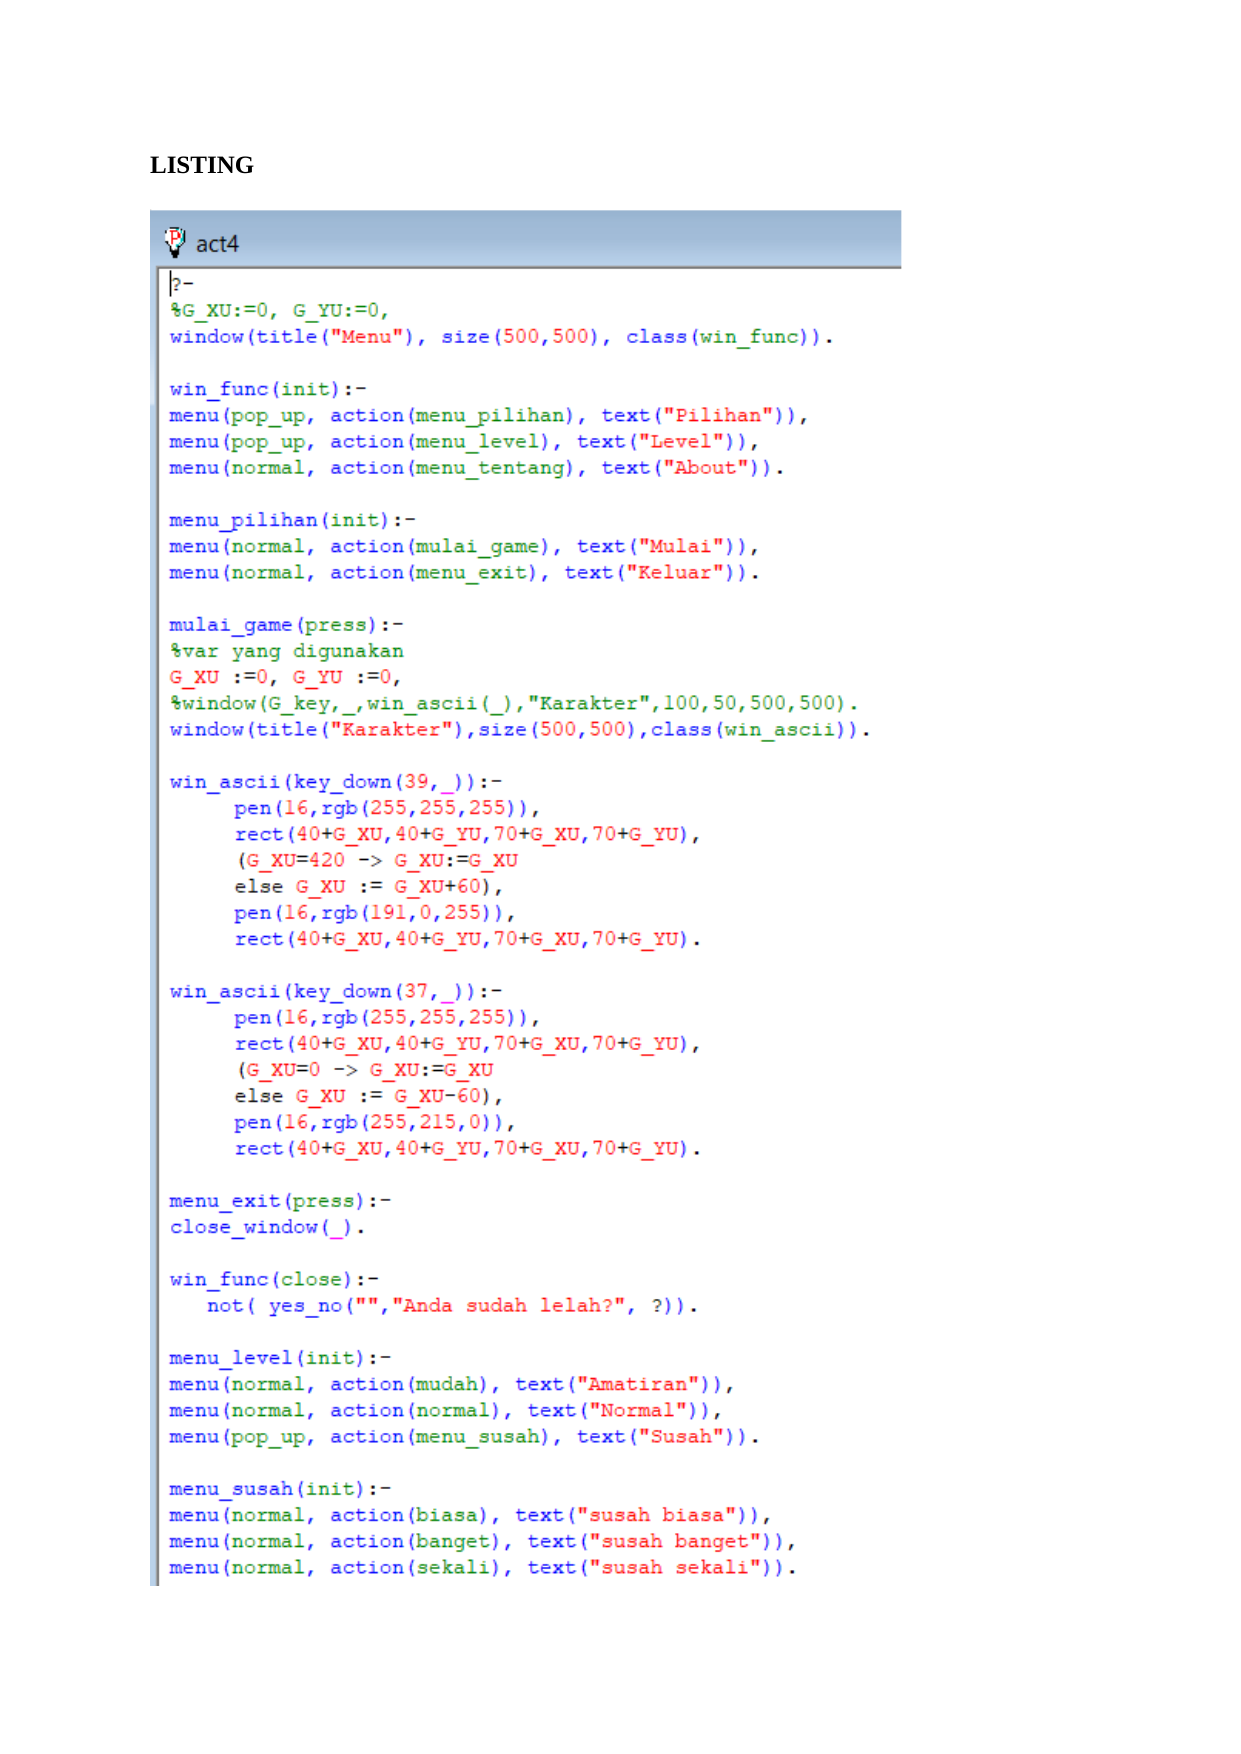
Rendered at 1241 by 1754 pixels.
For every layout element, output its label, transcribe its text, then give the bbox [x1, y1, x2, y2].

picture [150, 209, 902, 1586]
text LISTING [150, 150, 1090, 179]
